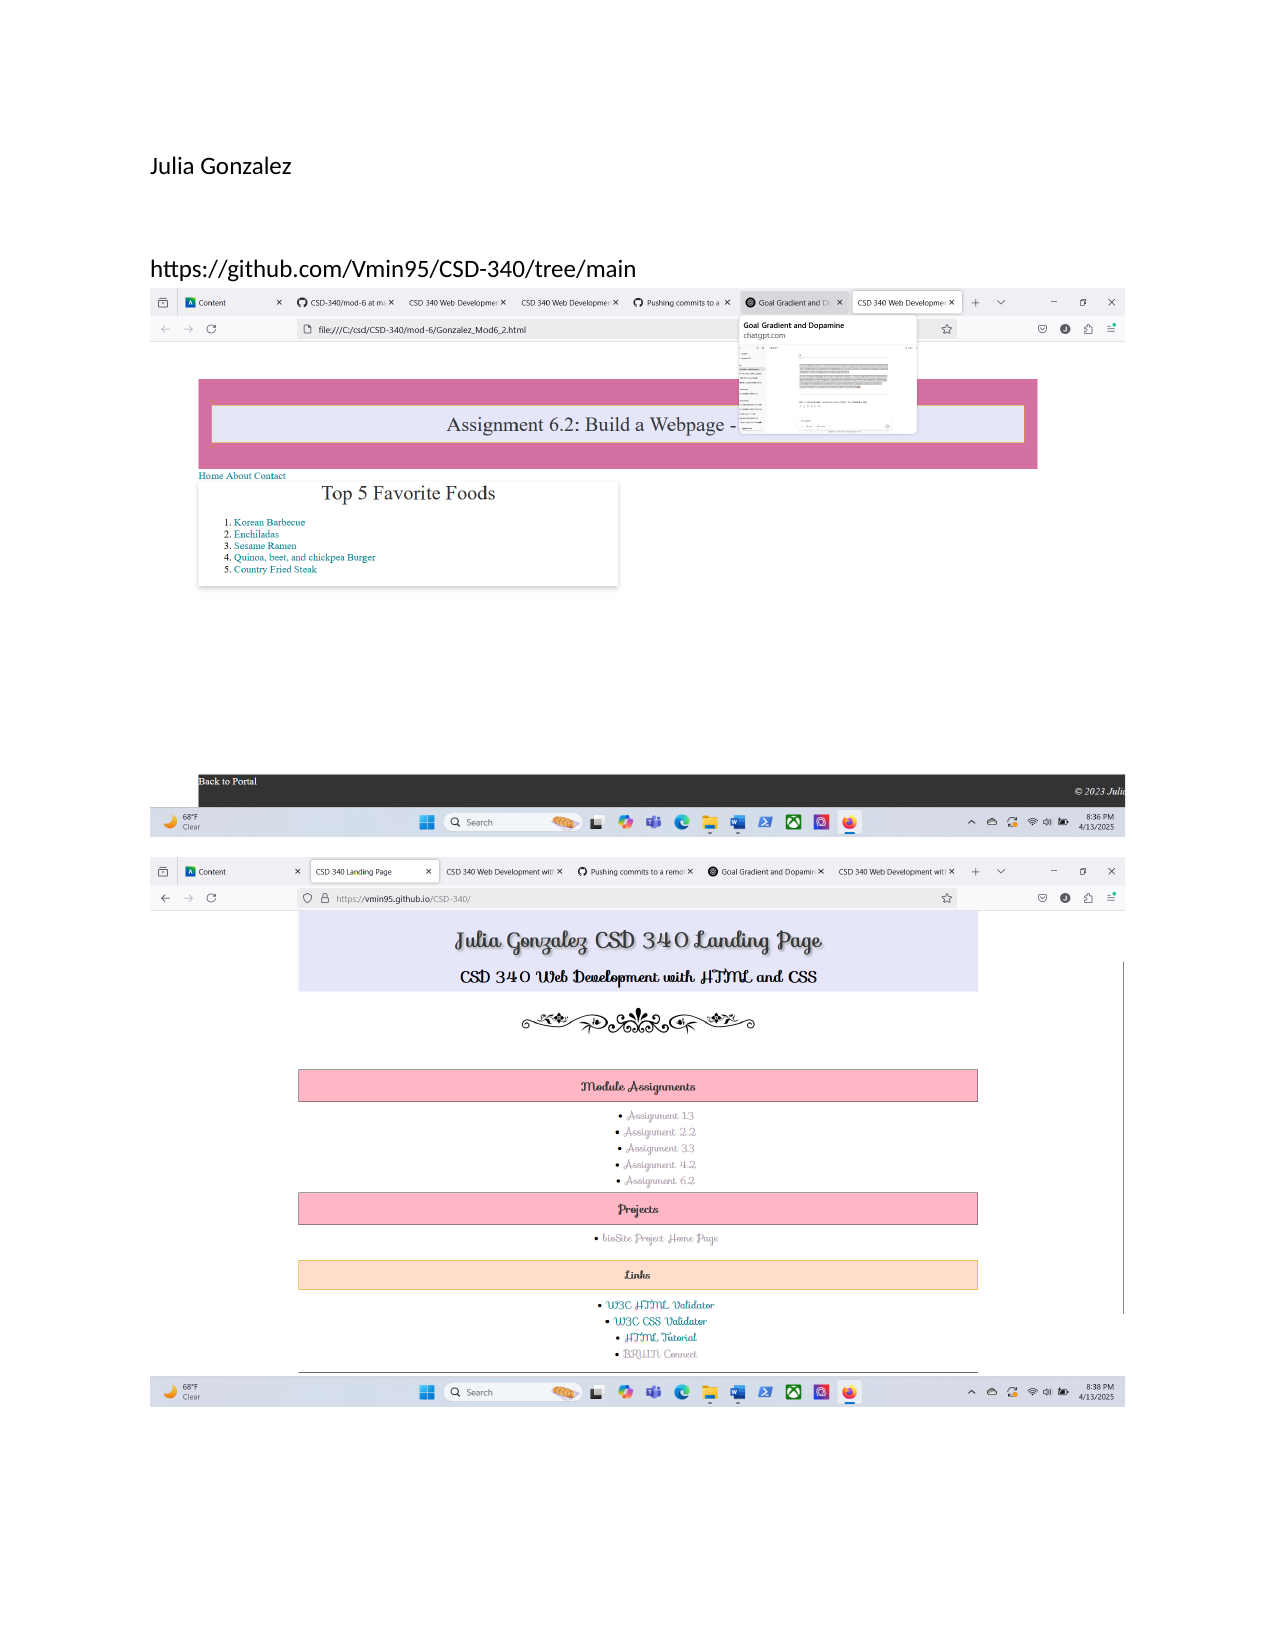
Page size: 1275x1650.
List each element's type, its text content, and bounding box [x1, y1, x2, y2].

picture [150, 857, 1125, 1407]
text Julia Gonzalez [150, 150, 1125, 181]
picture [150, 288, 1125, 837]
text https://github.com/Vmin95/CSD-340/tree/main [150, 253, 1125, 288]
